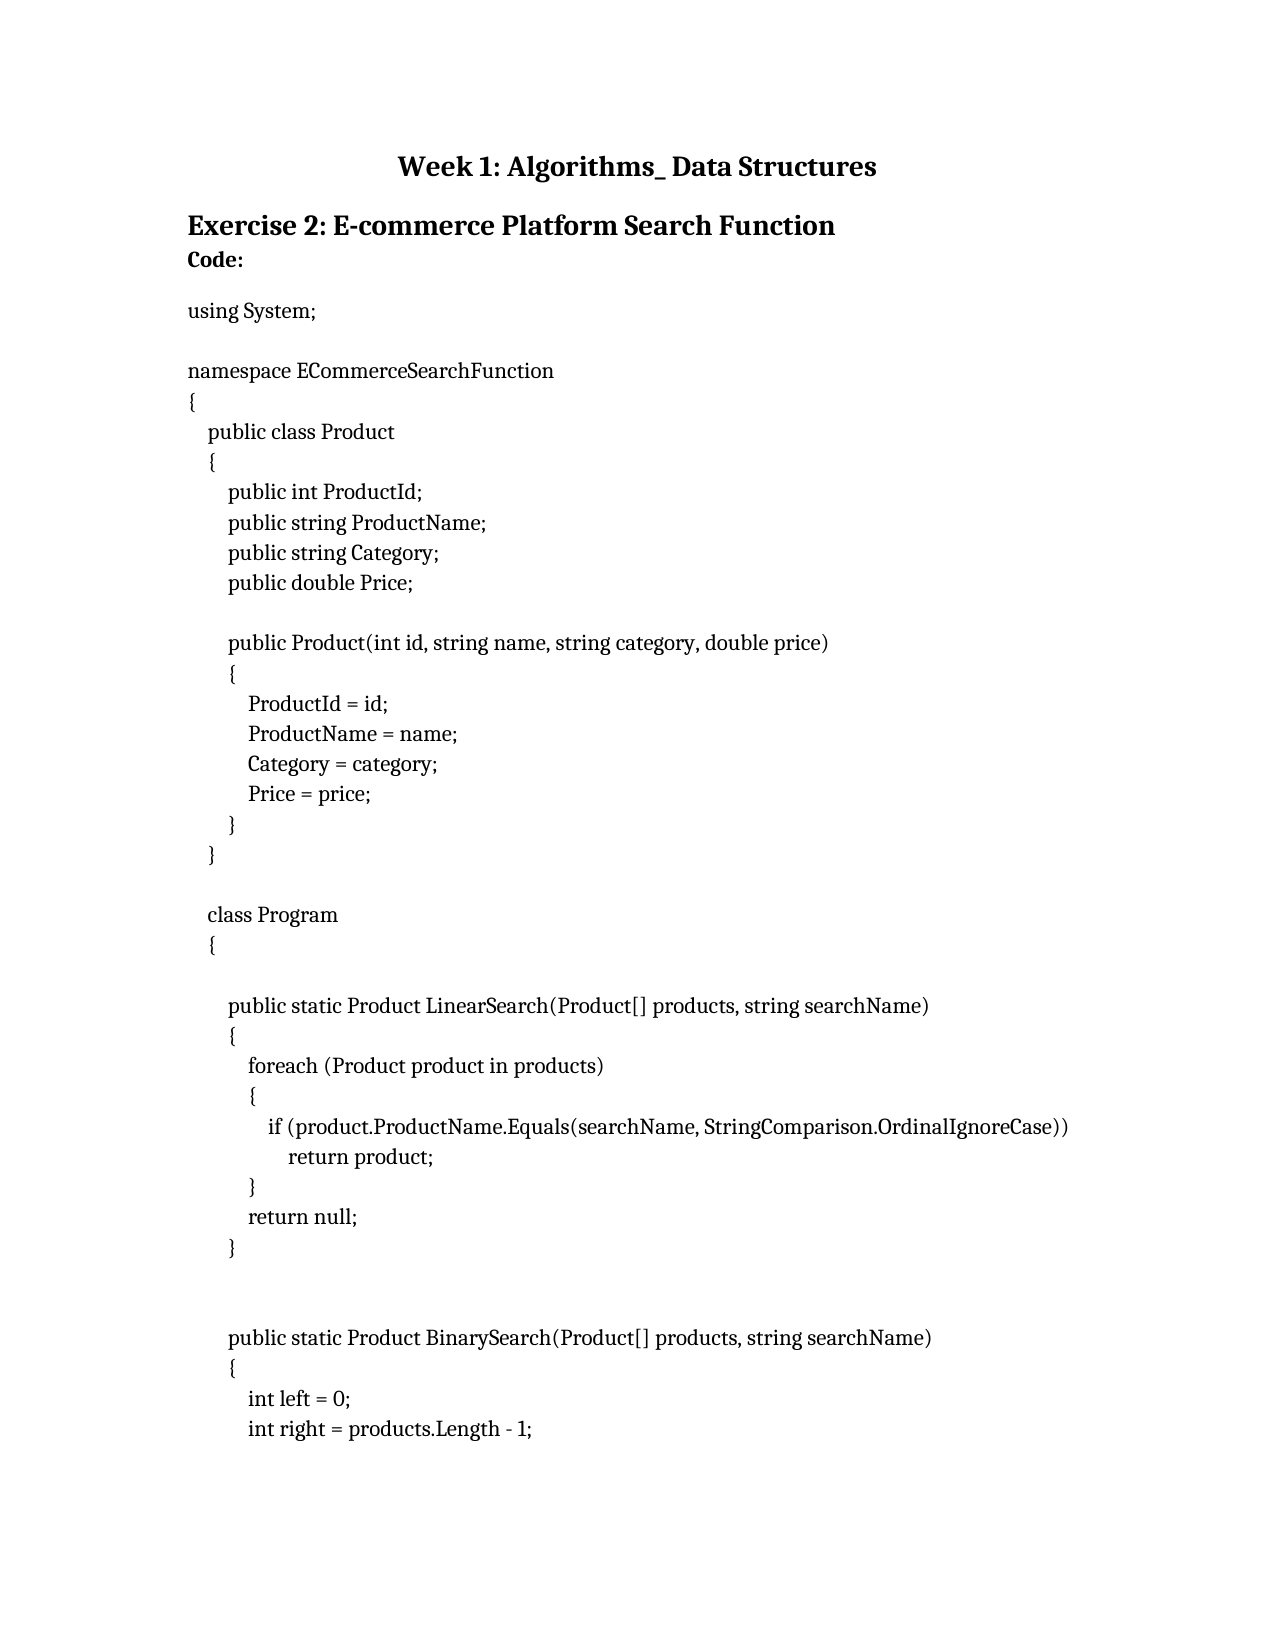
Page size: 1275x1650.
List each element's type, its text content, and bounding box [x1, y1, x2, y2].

text Exercise 2: E-commerce Platform Search Function Code: [187, 209, 1087, 273]
text Week 1: Algorithms_ Data Structures [187, 150, 1087, 183]
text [187, 298, 1087, 1472]
